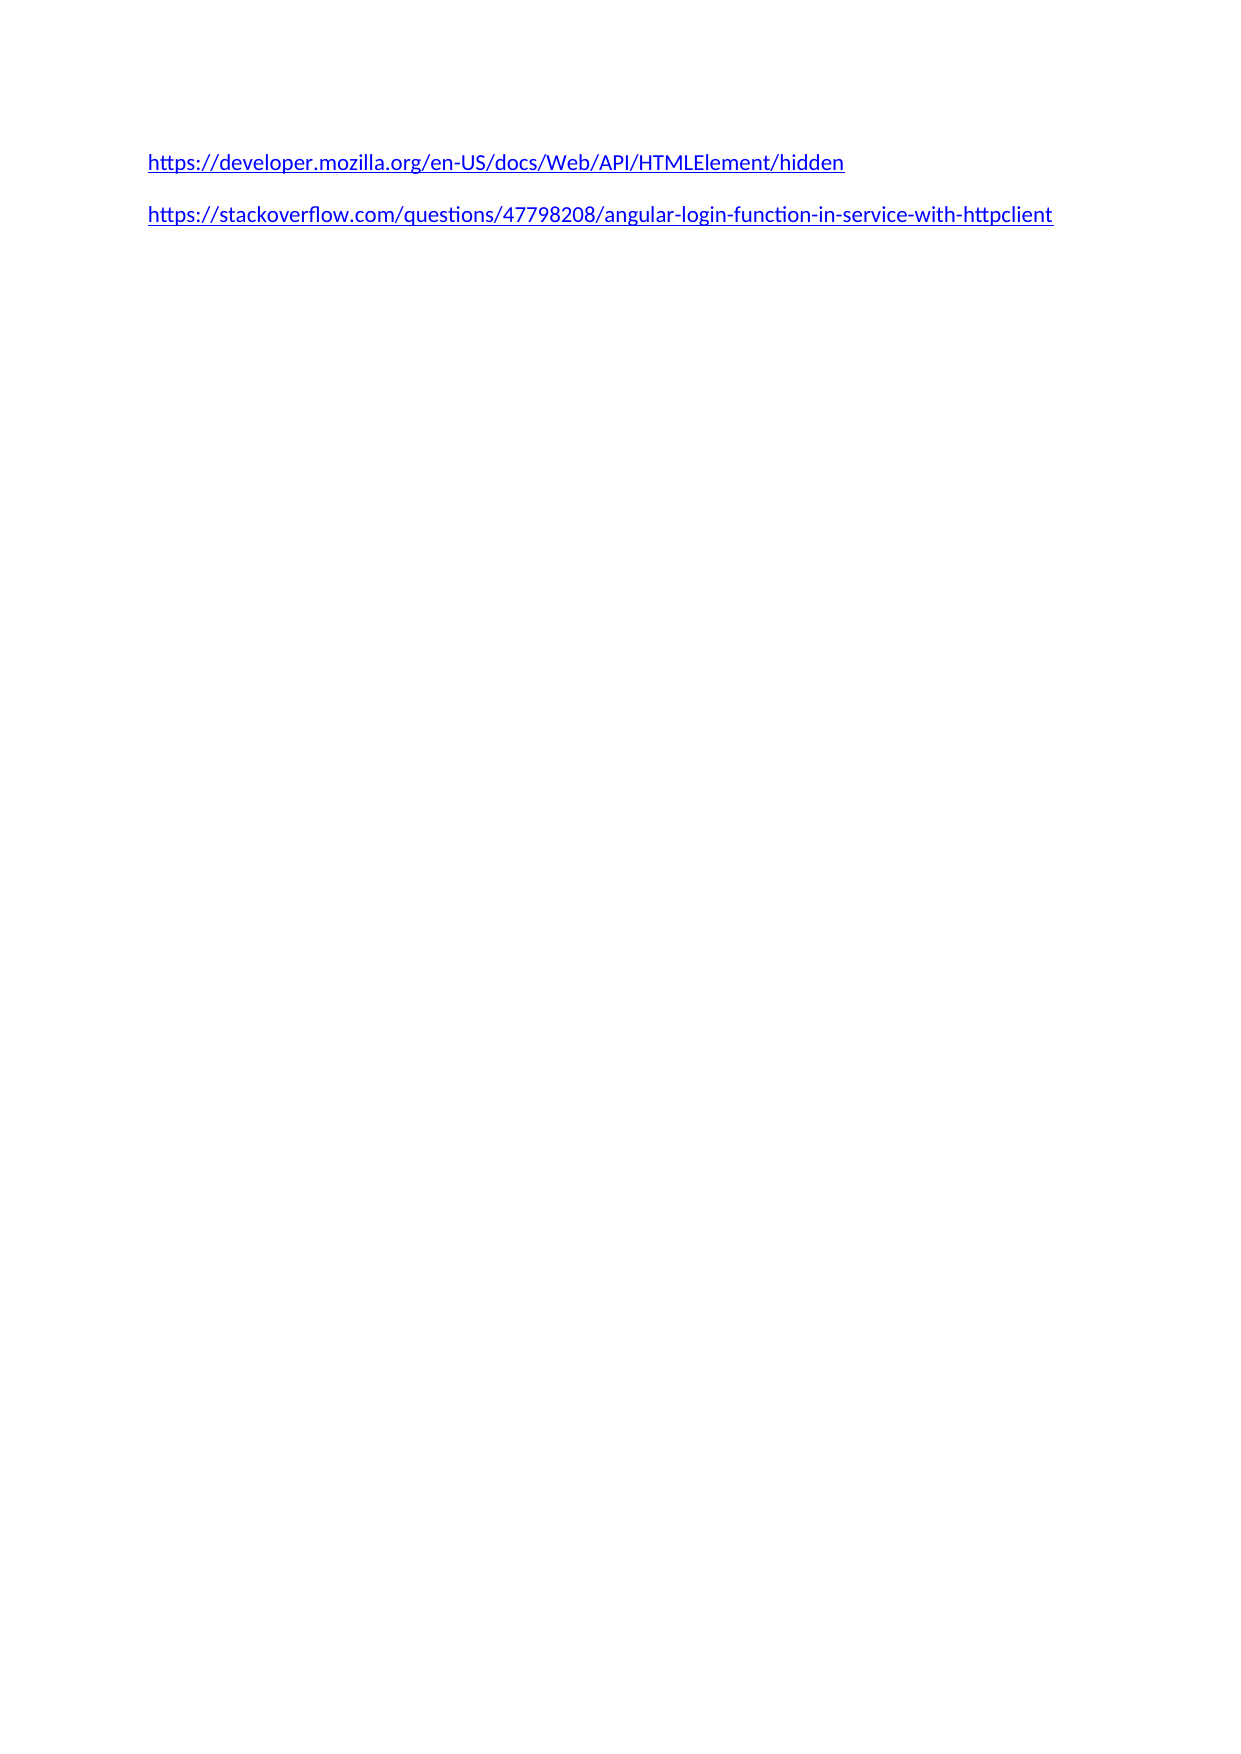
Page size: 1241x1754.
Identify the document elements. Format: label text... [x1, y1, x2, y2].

text https://developer.mozilla.org/en-US/docs/Web/API/HTMLElement/hidden [148, 148, 1093, 176]
text https://stackoverflow.com/questions/47798208/angular-login-function-in-service-with-httpclient [148, 201, 1093, 229]
